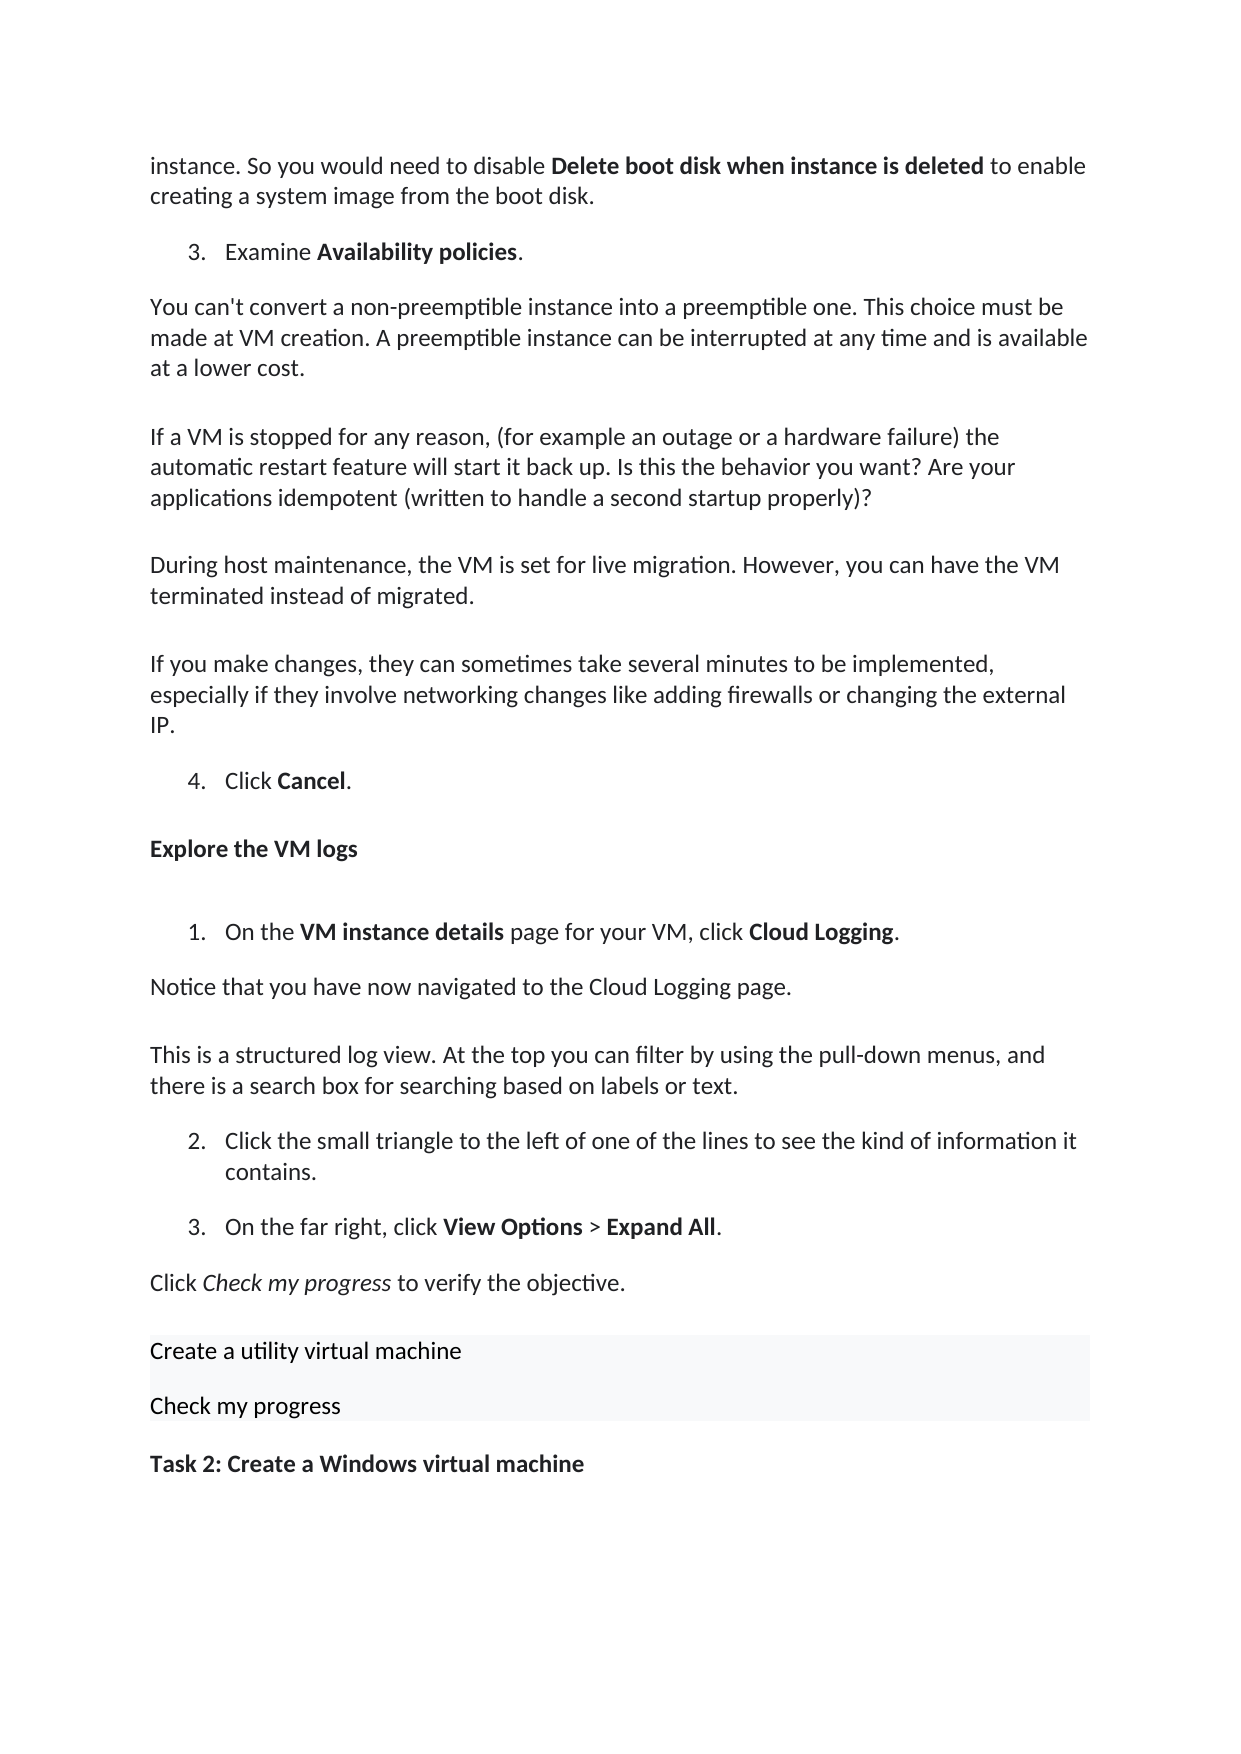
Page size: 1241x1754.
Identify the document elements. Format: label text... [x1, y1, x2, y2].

text This is a structured log view. At the top you can filter by using the pull-down menus, and there is a search box for searching based on labels or text. [150, 1039, 1090, 1100]
text You can't convert a non-preemptible instance into a preemptible one. This choice must be made at VM creation. A preemptible instance can be interrupted at any time and is available at a lower cost. [150, 292, 1090, 383]
text If a VM is stopped for any reason, (for example an outage or a hardware failure) the automatic restart feature will start it back up. Is this the behavior you want? Are your applications idempotent (written to handle a second startup properly)? [150, 421, 1090, 512]
text Notice that you have now navigated to the Cloud Logging page. [150, 971, 1090, 1002]
text Check my progress [150, 1390, 1090, 1421]
list On the far right, click View Options > Expand All. [187, 1211, 1090, 1242]
text If you make changes, they can sometimes take several minutes to be implemented, especially if they involve networking changes like adding firewalls or changing the external IP. [150, 648, 1090, 740]
list Click the small triangle to the left of one of the lines to see the kind of information it contains. [187, 1125, 1090, 1186]
subtitle Task 2: Create a Windows virtual machine [150, 1448, 1090, 1479]
subtitle Explore the VM logs [150, 833, 1090, 863]
text Create a utility virtual machine [150, 1335, 1090, 1365]
list Examine Availability policies. [187, 236, 1090, 267]
text Click Check my progress to verify the objective. [150, 1267, 1090, 1297]
list On the VM instance details page for your VM, click Cloud Logging. [187, 916, 1090, 946]
list Click Cancel. [187, 765, 1090, 795]
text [150, 150, 1090, 211]
text During host maintenance, the VM is set for live migration. However, you can have the VM terminated instead of migrated. [150, 550, 1090, 611]
